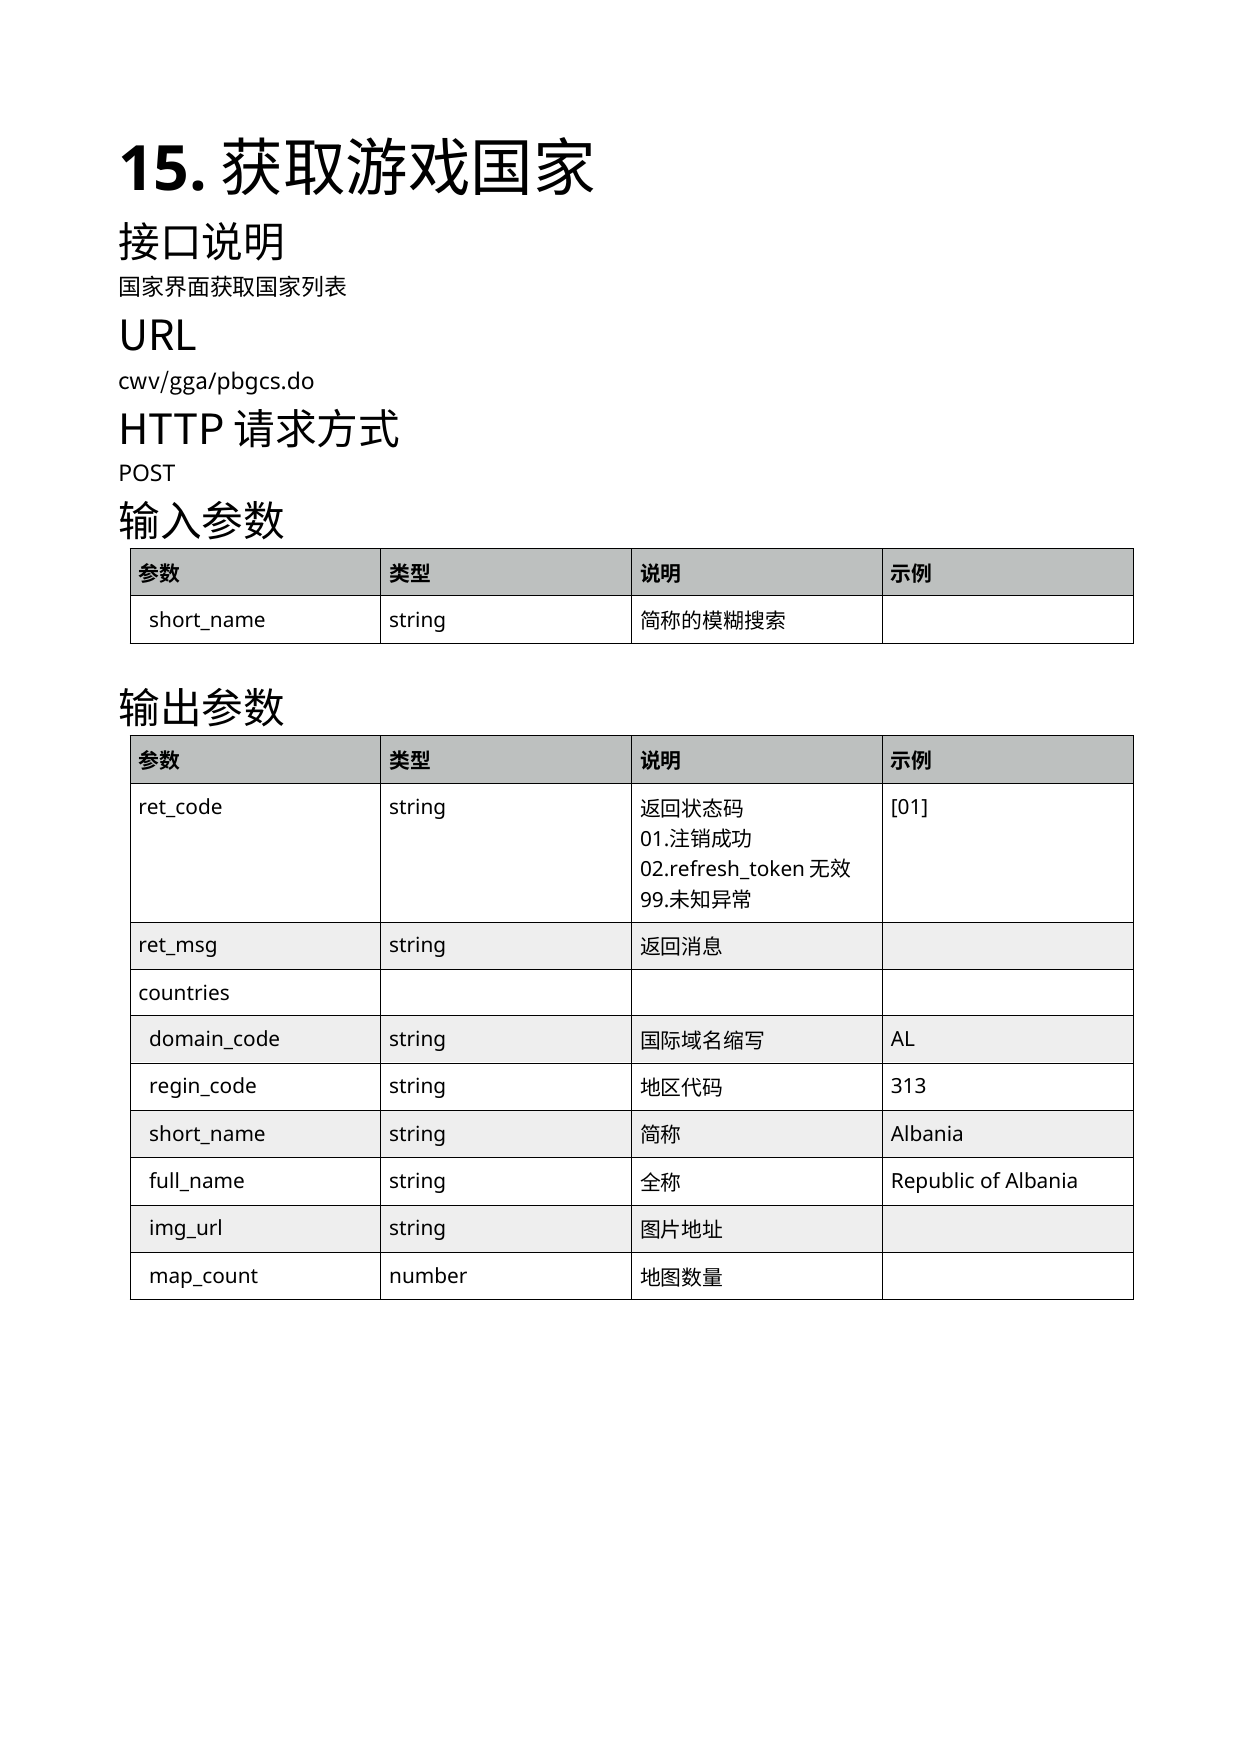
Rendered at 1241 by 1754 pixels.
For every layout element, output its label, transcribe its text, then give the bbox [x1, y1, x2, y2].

table_cell 简称的模糊搜索 [632, 596, 882, 643]
text URL [118, 302, 1122, 363]
table_cell full_name [131, 1158, 380, 1204]
table_cell 地区代码 [632, 1064, 882, 1110]
table_cell 全称 [632, 1158, 882, 1204]
text POST [118, 456, 1122, 488]
table_header 类型 [381, 549, 631, 595]
table_header 参数 [131, 549, 380, 595]
table_cell string [381, 1206, 631, 1252]
table_header 说明 [632, 549, 882, 595]
table_cell [883, 596, 1133, 643]
table_cell [883, 1206, 1133, 1252]
table_cell 简称 [632, 1111, 882, 1157]
table_cell img_url [131, 1206, 380, 1252]
table_cell [883, 923, 1133, 969]
text HTTP请求方式 [118, 396, 1122, 456]
table_cell number [381, 1253, 631, 1299]
table_header 类型 [381, 736, 631, 783]
table_cell map_count [131, 1253, 380, 1299]
text cwv/gga/pbgcs.do [118, 363, 1122, 396]
table_cell short_name [131, 596, 380, 643]
table_header 示例 [883, 549, 1133, 595]
table_cell [632, 970, 882, 1015]
table_cell short_name [131, 1111, 380, 1157]
table_cell regin_code [131, 1064, 380, 1110]
table_cell domain_code [131, 1016, 380, 1062]
table_header 参数 [131, 736, 380, 783]
table_cell string [381, 1111, 631, 1157]
table_cell Albania [883, 1111, 1133, 1157]
table_cell 313 [883, 1064, 1133, 1110]
table_cell [883, 1253, 1133, 1299]
table_cell ret_code [131, 784, 380, 922]
text 国家界面获取国家列表 [118, 269, 1122, 302]
table_cell 返回消息 [632, 923, 882, 969]
text 接口说明 [118, 209, 1122, 269]
table_cell AL [883, 1016, 1133, 1062]
table_cell string [381, 1016, 631, 1062]
table_cell 返回状态码 01.注销成功 02.refresh_token无效 99.未知异常 [632, 784, 882, 922]
table_cell [883, 970, 1133, 1015]
table_cell ret_msg [131, 923, 380, 969]
table_cell Republic of Albania [883, 1158, 1133, 1204]
text 输出参数 [118, 675, 1122, 735]
text 输入参数 [118, 488, 1122, 548]
table_cell string [381, 1064, 631, 1110]
table_cell [381, 970, 631, 1015]
table_cell 地图数量 [632, 1253, 882, 1299]
table_cell string [381, 784, 631, 922]
table_cell [01] [883, 784, 1133, 922]
table_header 说明 [632, 736, 882, 783]
table_cell string [381, 923, 631, 969]
table_cell 国际域名缩写 [632, 1016, 882, 1062]
table_cell countries [131, 970, 380, 1015]
list 获取游戏国家 [118, 118, 1122, 209]
table_cell string [381, 596, 631, 643]
table_cell string [381, 1158, 631, 1204]
table_cell 图片地址 [632, 1206, 882, 1252]
table_header 示例 [883, 736, 1133, 783]
